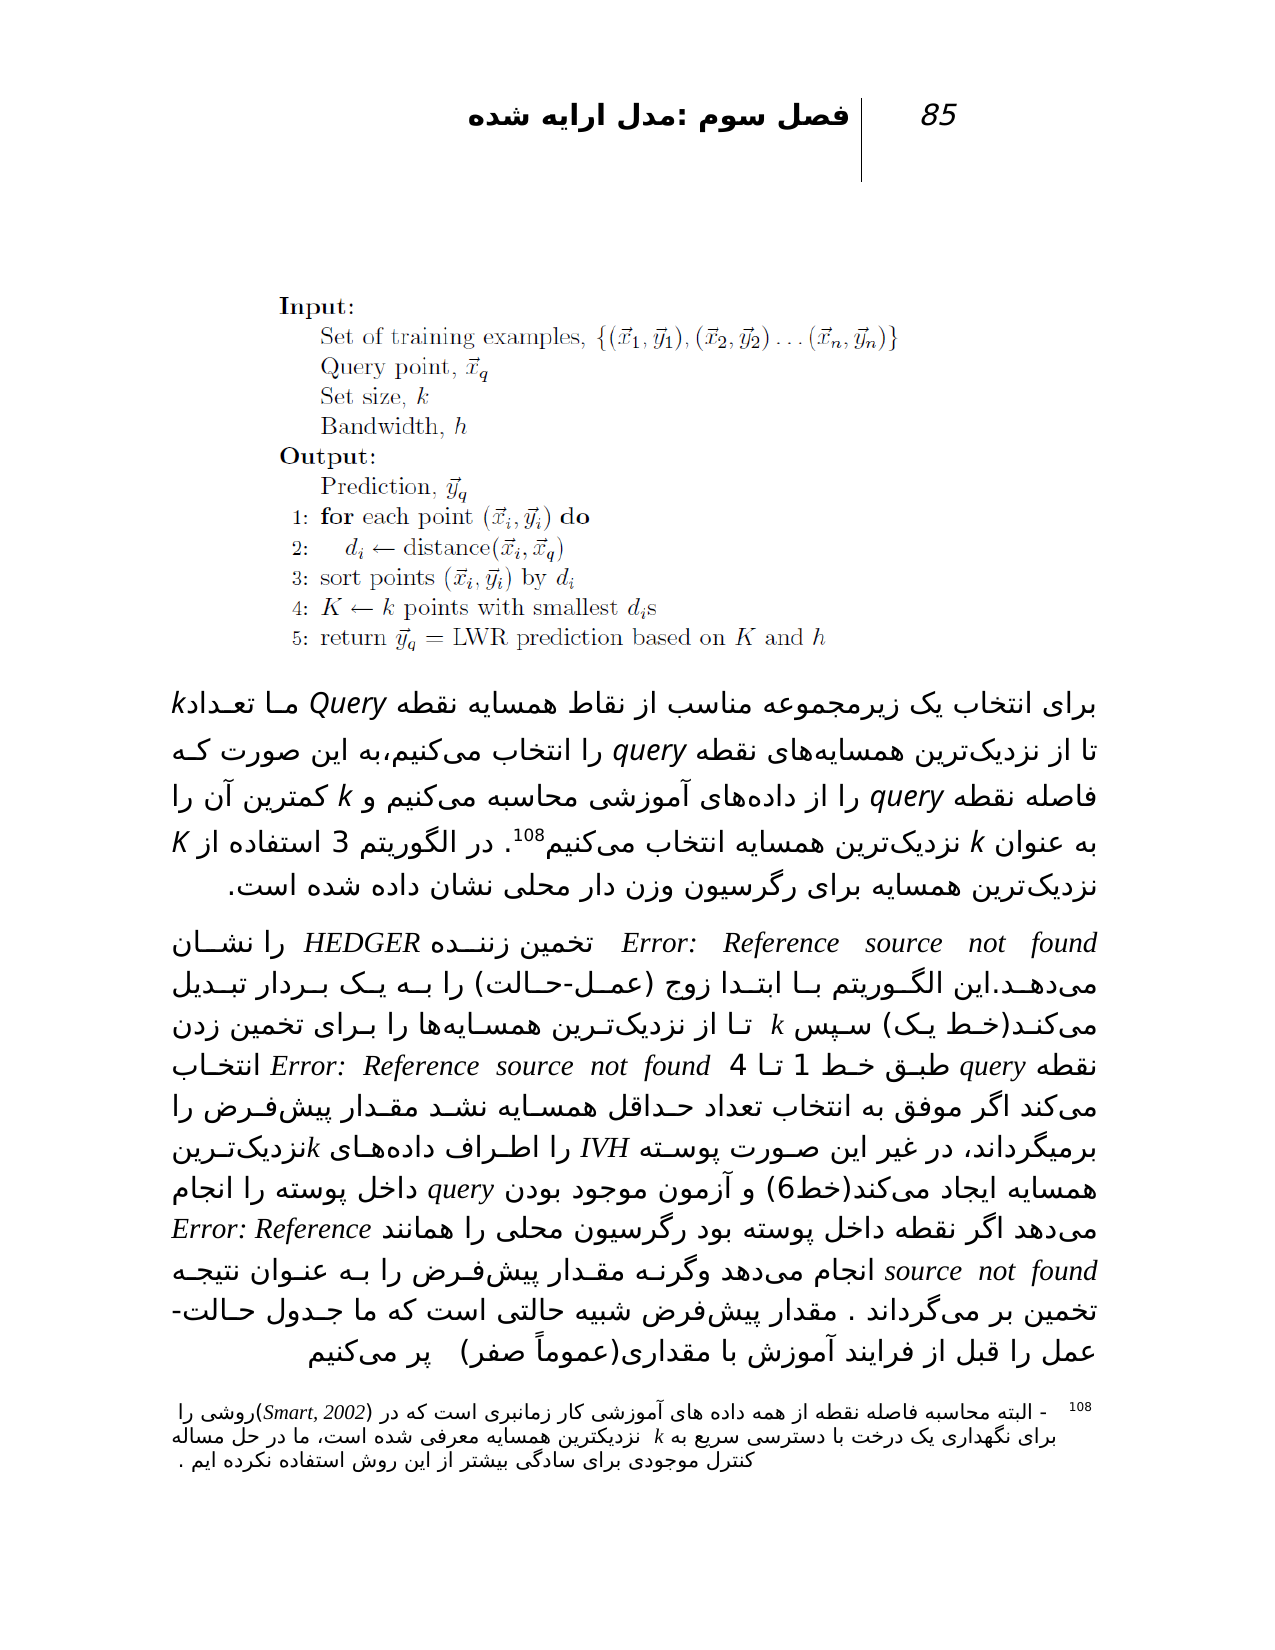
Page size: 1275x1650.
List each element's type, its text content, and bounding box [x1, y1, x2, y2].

picture [268, 294, 927, 651]
